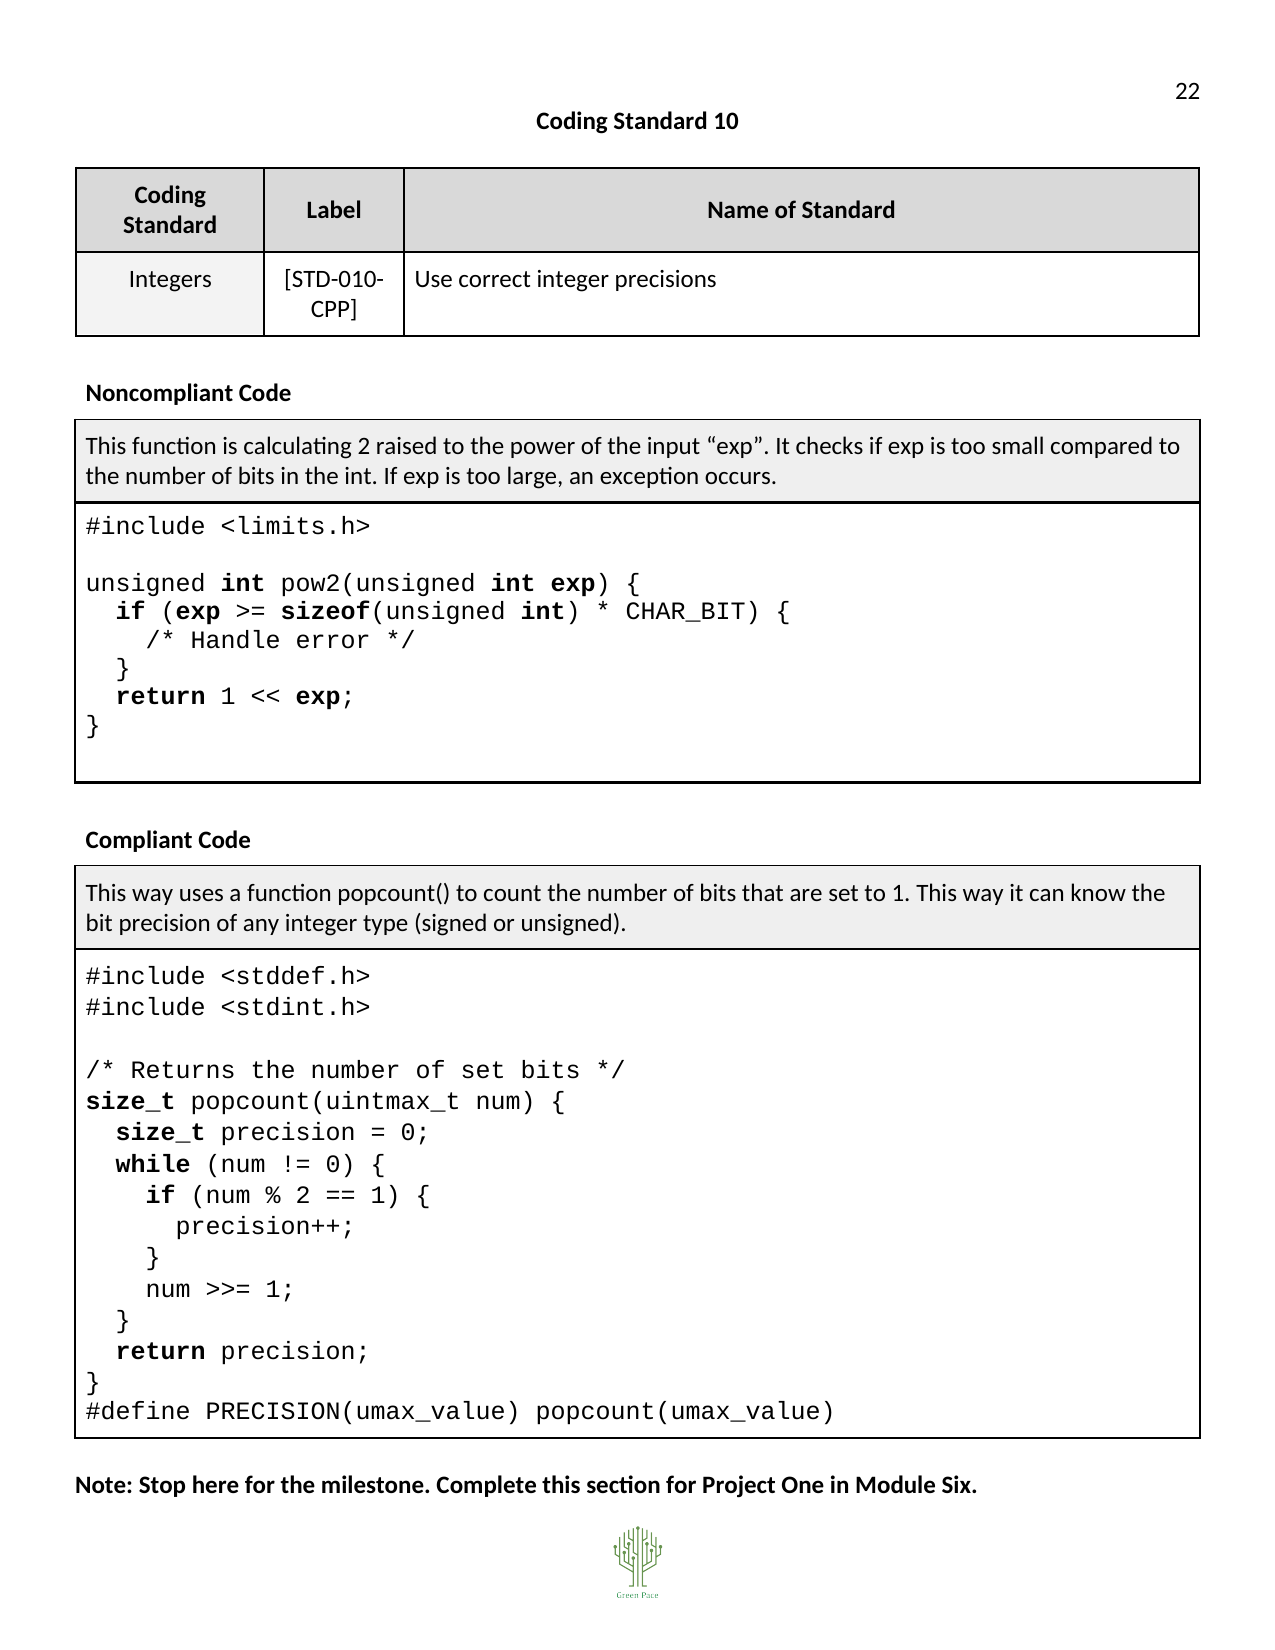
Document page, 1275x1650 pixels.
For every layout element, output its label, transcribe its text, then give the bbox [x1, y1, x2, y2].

table_cell Integers [77, 253, 263, 334]
table_header Coding Standard [77, 169, 263, 251]
table_cell This function is calculating 2 raised to the power of the input “exp”. It checks if exp is too small compared to the number of bits in the int. If exp is too large, an exception occurs. [76, 420, 1199, 501]
text Note: Stop here for the milestone. Complete this section for Project One in Module Six. [75, 1470, 1200, 1500]
picture [605, 1521, 670, 1606]
table_header Compliant Code [75, 814, 1200, 865]
table_header Noncompliant Code [75, 367, 1200, 418]
table_cell #include <stddef.h> #include <stdint.h> /* Returns the number of set bits */ size_t popcount(uintmax_t num) { size_t precision = 0; while (num != 0) { if (num % 2 == 1) { precision++; } num >>= 1; } return precision; } #define PRECISION(umax_value) popcount(umax_value) [76, 950, 1199, 1437]
table_cell [STD-010-CPP] [265, 253, 403, 334]
subtitle Coding Standard 10 [75, 106, 1200, 136]
table_cell This way uses a function popcount() to count the number of bits that are set to 1. This way it can know the bit precision of any integer type (signed or unsigned). [76, 866, 1199, 948]
table_header Label [265, 169, 403, 251]
table_cell Use correct integer precisions [405, 253, 1198, 334]
table_header Name of Standard [405, 169, 1198, 251]
table_cell #include <limits.h> unsigned int pow2(unsigned int exp) { if (exp >= sizeof(unsigned int) * CHAR_BIT) { /* Handle error */ } return 1 << exp; } [76, 504, 1199, 781]
